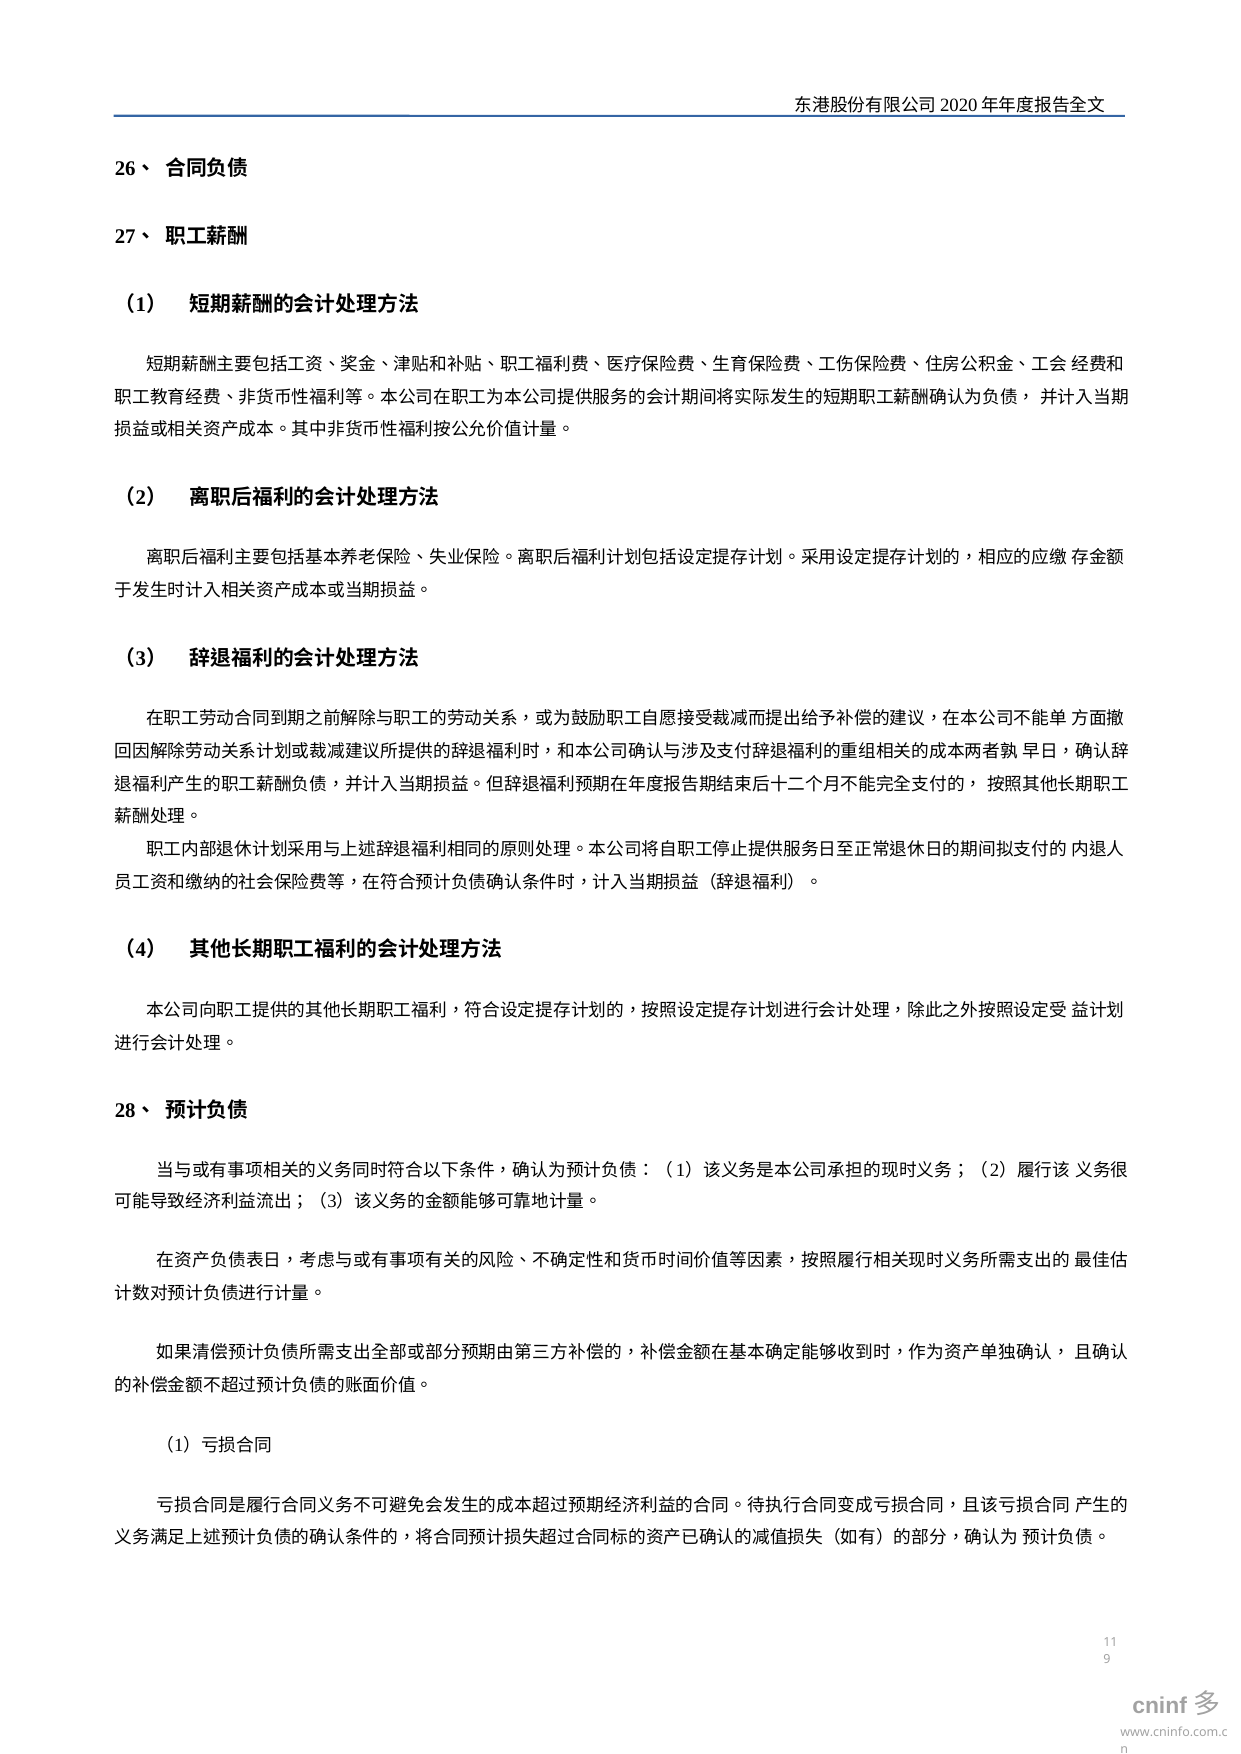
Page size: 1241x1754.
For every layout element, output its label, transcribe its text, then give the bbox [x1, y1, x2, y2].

text 短期薪酬主要包括工资、奖金、津贴和补贴、职工福利费、医疗保险费、生育保险费、工伤保险费、住房公积金、工会 经费和职工教育经费、非货币性福利等。本公司在职工为本公司提供服务的会计期间将实际发生的短期职工薪酬确认为负债， 并计入当期损益或相关资产成本。其中非货币性福利按公允价值计量。 [114, 345, 1129, 442]
text （4） 其他长期职工福利的会计处理方法 [114, 934, 1129, 963]
text 在资产负债表日，考虑与或有事项有关的风险、不确定性和货币时间价值等因素，按照履行相关现时义务所需支出的 最佳估计数对预计负债进行计量。 [114, 1241, 1129, 1306]
text 亏损合同是履行合同义务不可避免会发生的成本超过预期经济利益的合同。待执行合同变成亏损合同，且该亏损合同 产生的义务满足上述预计负债的确认条件的，将合同预计损失超过合同标的资产已确认的减值损失（如有）的部分，确认为 预计负债。 [114, 1485, 1129, 1550]
text （3） 辞退福利的会计处理方法 [114, 643, 1129, 671]
text （1） 短期薪酬的会计处理方法 [114, 289, 1129, 318]
text 本公司向职工提供的其他长期职工福利，符合设定提存计划的，按照设定提存计划进行会计处理，除此之外按照设定受 益计划进行会计处理。 [114, 990, 1129, 1056]
text 职工内部退休计划采用与上述辞退福利相同的原则处理。本公司将自职工停止提供服务日至正常退休日的期间拟支付的 内退人员工资和缴纳的社会保险费等，在符合预计负债确认条件时，计入当期损益（辞退福利）。 [114, 829, 1129, 895]
text 27、 职工薪酬 [114, 221, 1129, 249]
text 当与或有事项相关的义务同时符合以下条件，确认为预计负债：（1）该义务是本公司承担的现时义务；（2）履行该 义务很可能导致经济利益流出；（3）该义务的金额能够可靠地计量。 [114, 1151, 1129, 1214]
text 在职工劳动合同到期之前解除与职工的劳动关系，或为鼓励职工自愿接受裁减而提出给予补偿的建议，在本公司不能单 方面撤回因解除劳动关系计划或裁减建议所提供的辞退福利时，和本公司确认与涉及支付辞退福利的重组相关的成本两者孰 早日，确认辞退福利产生的职工薪酬负债，并计入当期损益。但辞退福利预期在年度报告期结束后十二个月不能完全支付的， 按照其他长期职工薪酬处理。 [114, 698, 1129, 829]
text 28、 预计负债 [114, 1095, 1129, 1124]
text 离职后福利主要包括基本养老保险、失业保险。离职后福利计划包括设定提存计划。采用设定提存计划的，相应的应缴 存金额于发生时计入相关资产成本或当期损益。 [114, 537, 1129, 603]
text 26、 合同负债 [114, 153, 1129, 182]
text （1）亏损合同 [114, 1425, 1129, 1458]
text （2） 离职后福利的会计处理方法 [114, 482, 1129, 510]
text 如果清偿预计负债所需支出全部或部分预期由第三方补偿的，补偿金额在基本确定能够收到时，作为资产单独确认， 且确认的补偿金额不超过预计负债的账面价值。 [114, 1333, 1129, 1398]
